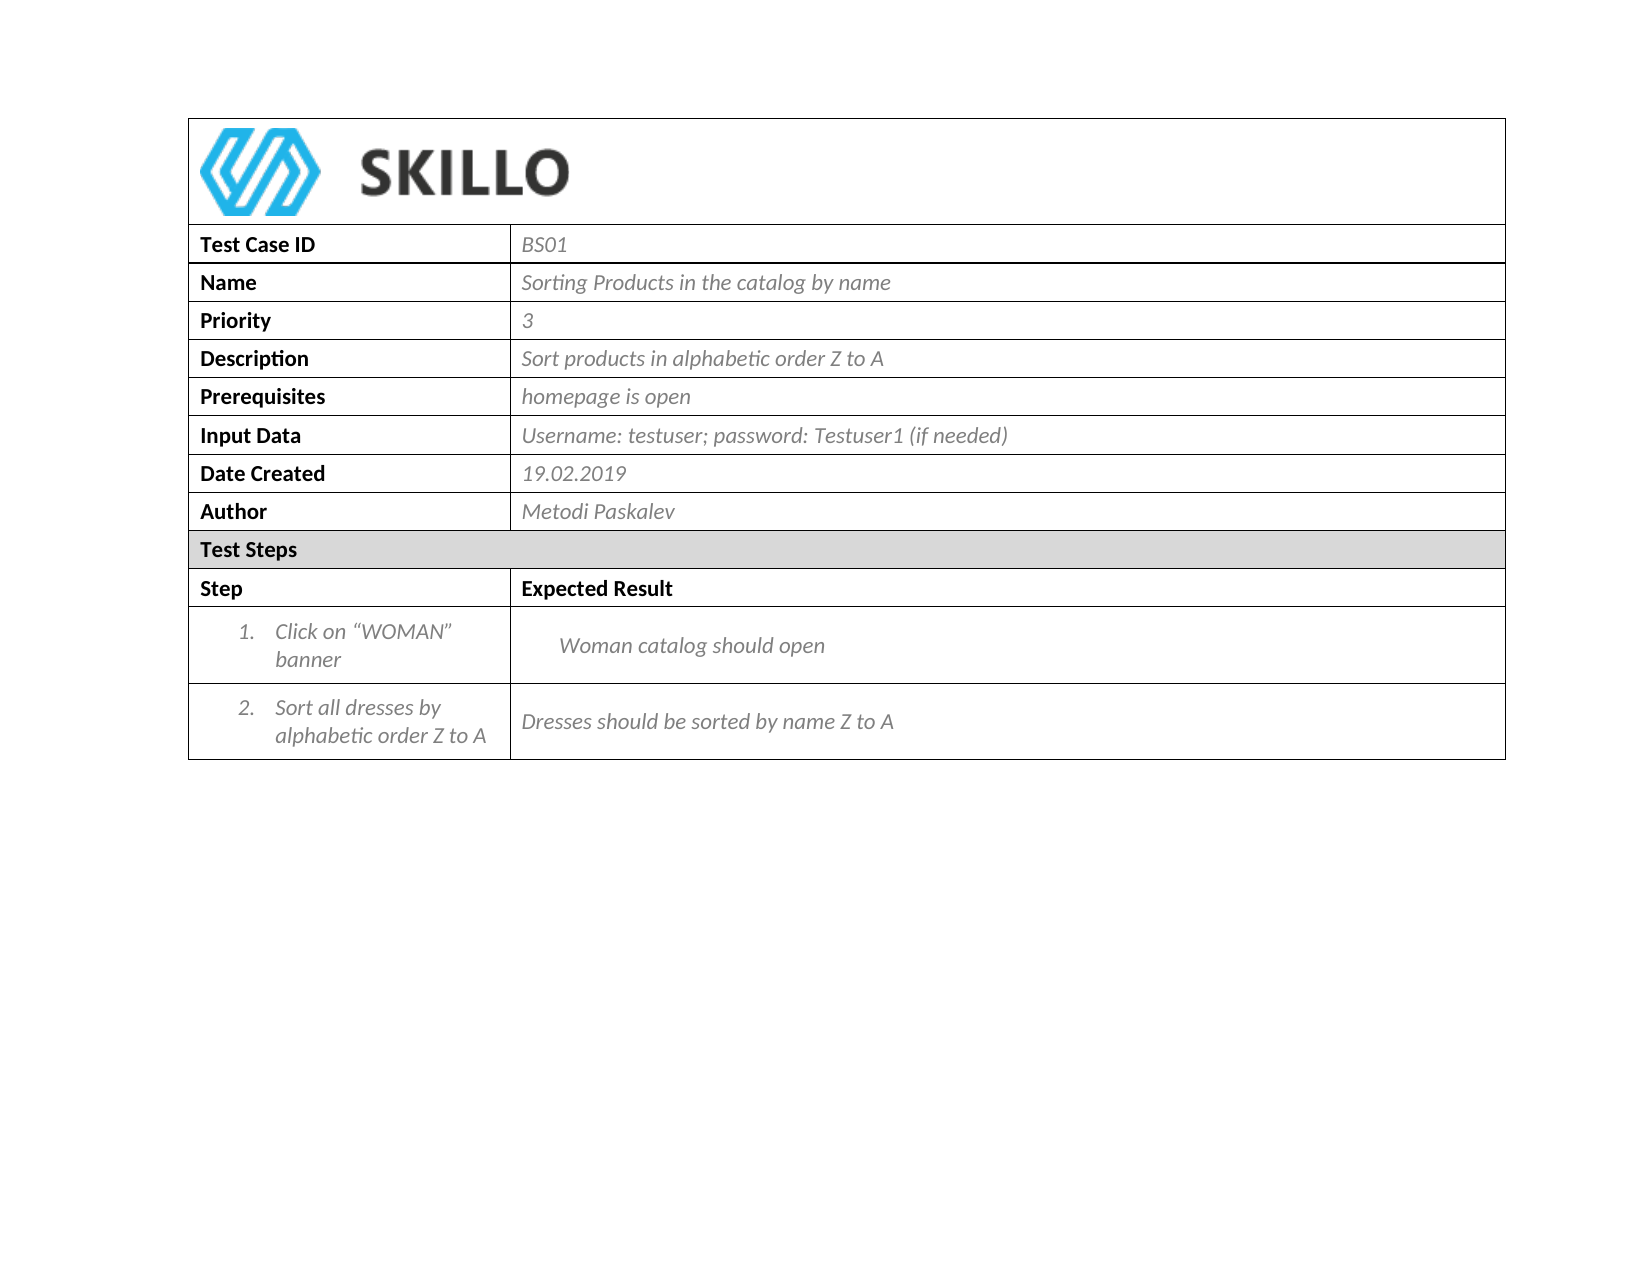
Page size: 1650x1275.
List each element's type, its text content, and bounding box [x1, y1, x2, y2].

table_cell Woman catalog should open [511, 607, 1505, 683]
table_cell Name [189, 264, 510, 301]
table_cell BS01 [511, 225, 1505, 262]
table_cell Sort products in alphabetic order Z to A [511, 340, 1505, 377]
table_cell Input Data [189, 416, 510, 453]
table_cell Step [189, 569, 510, 606]
table_cell 19.02.2019 [511, 455, 1505, 492]
table_cell Expected Result [511, 569, 1505, 606]
table_cell Metodi Paskalev [511, 493, 1505, 530]
table_cell Dresses should be sorted by name Z to A [511, 684, 1505, 759]
table_cell Sorting Products in the catalog by name [511, 264, 1505, 301]
table_cell Sort all dresses by alphabetic order Z to A [189, 684, 510, 759]
table_cell Date Created [189, 455, 510, 492]
table_cell Description [189, 340, 510, 377]
picture [200, 128, 570, 216]
table_cell Prerequisites [189, 378, 510, 415]
table_header [189, 119, 1505, 224]
table_cell Author [189, 493, 510, 530]
table_cell Click on “WOMAN” banner [189, 607, 510, 683]
table_cell Test Steps [189, 531, 1505, 568]
table_cell 3 [511, 302, 1505, 339]
table_cell homepage is open [511, 378, 1505, 415]
table_cell Priority [189, 302, 510, 339]
table_cell Test Case ID [189, 225, 510, 262]
table_cell Username: testuser; password: Testuser1 (if needed) [511, 416, 1505, 453]
